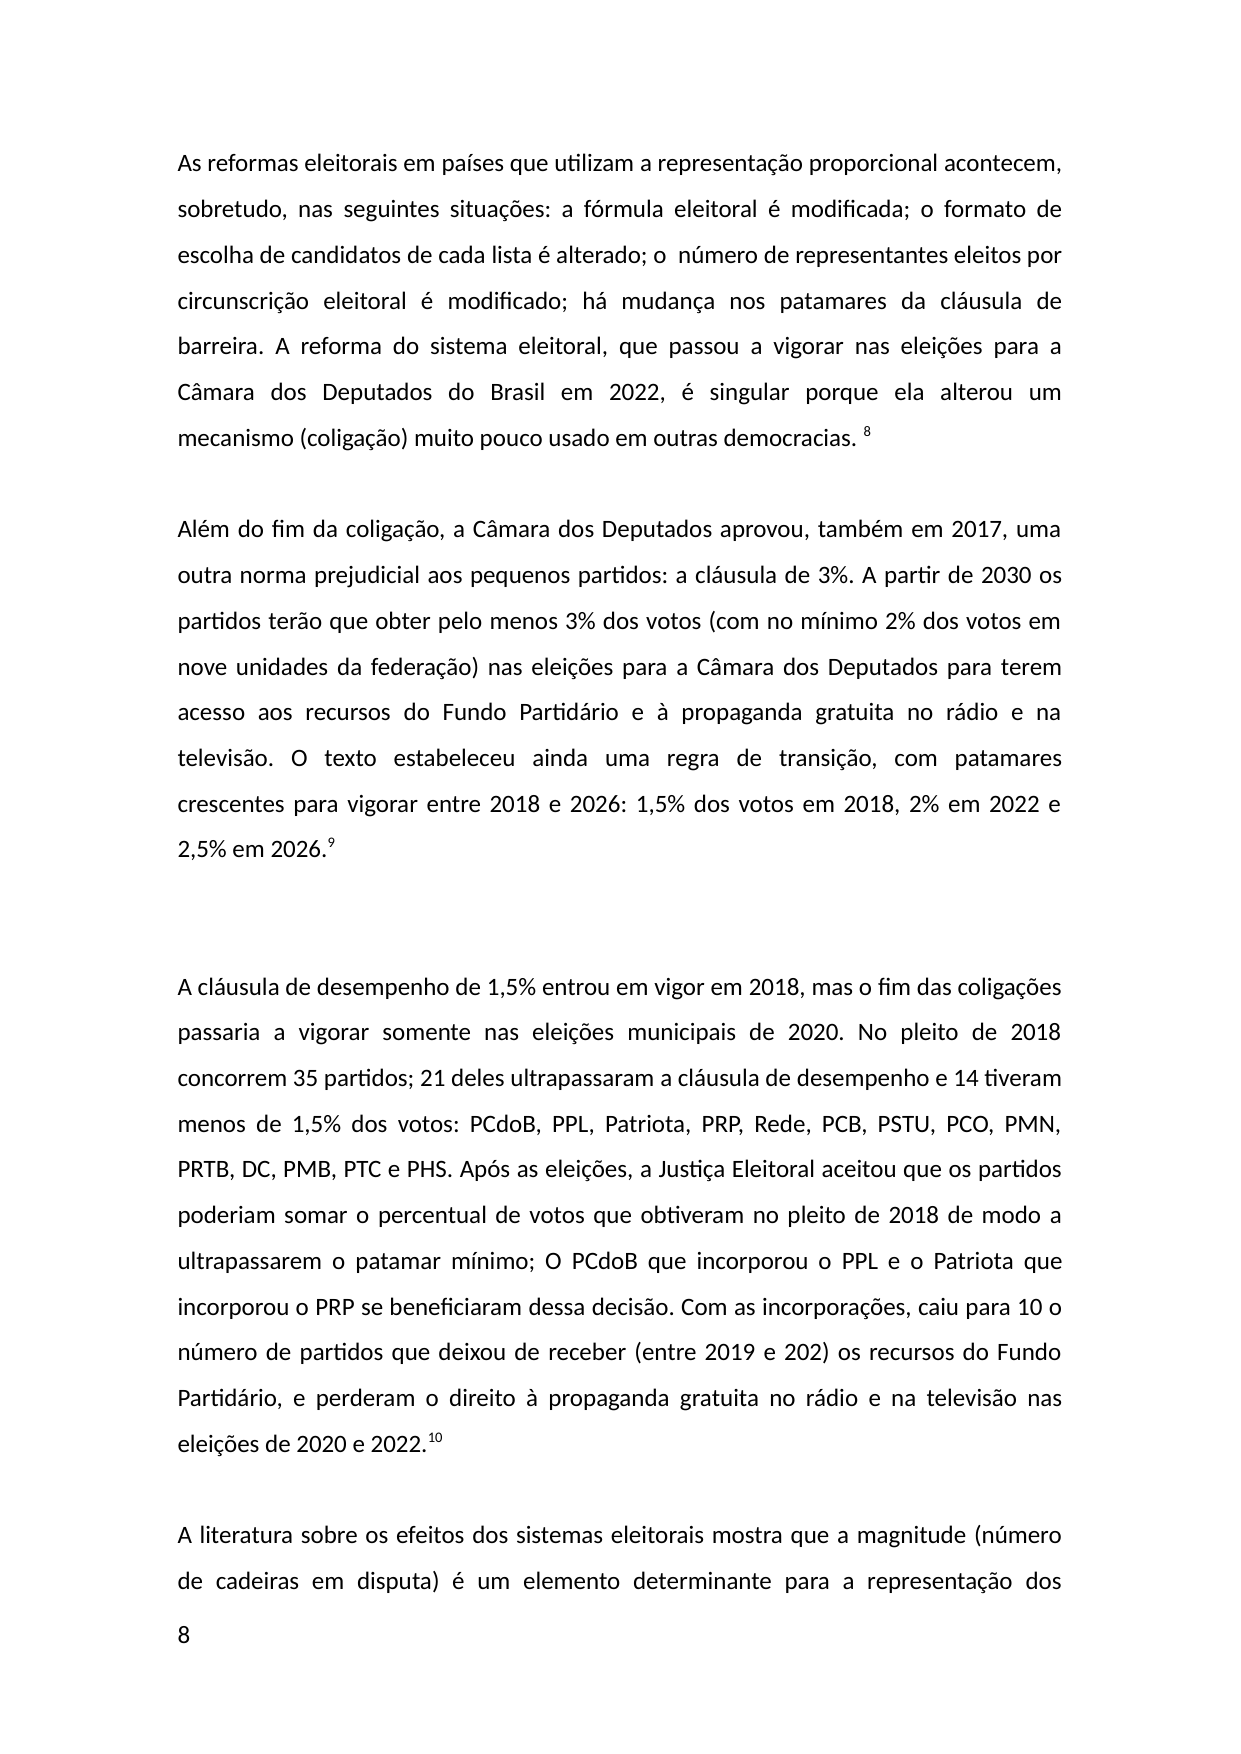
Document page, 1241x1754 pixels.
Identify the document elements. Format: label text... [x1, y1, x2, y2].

text As reformas eleitorais em países que utilizam a representação proporcional acontecem, sobretudo, nas seguintes situações: a fórmula eleitoral é modificada; o formato de escolha de candidatos de cada lista é alterado; o número de representantes eleitos por circunscrição eleitoral é modificado; há mudança nos patamares da cláusula de barreira. A reforma do sistema eleitoral, que passou a vigorar nas eleições para a Câmara dos Deputados do Brasil em 2022, é singular porque ela alterou um mecanismo (coligação) muito pouco usado em outras democracias. [177, 148, 1063, 452]
text A cláusula de desempenho de 1,5% entrou em vigor em 2018, mas o fim das coligações passaria a vigorar somente nas eleições municipais de 2020. No pleito de 2018 concorrem 35 partidos; 21 deles ultrapassaram a cláusula de desempenho e 14 tiveram menos de 1,5% dos votos: PCdoB, PPL, Patriota, PRP, Rede, PCB, PSTU, PCO, PMN, PRTB, DC, PMB, PTC e PHS. Após as eleições, a Justiça Eleitoral aceitou que os partidos poderiam somar o percentual de votos que obtiveram no pleito de 2018 de modo a ultrapassarem o patamar mínimo; O PCdoB que incorporou o PPL e o Patriota que incorporou o PRP se beneficiaram dessa decisão. Com as incorporações, caiu para 10 o número de partidos que deixou de receber (entre 2019 e 202) os recursos do Fundo Partidário, e perderam o direito à propaganda gratuita no rádio e na televisão nas eleições de 2020 e 2022. [177, 971, 1063, 1458]
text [177, 1519, 1063, 1596]
text Além do fim da coligação, a Câmara dos Deputados aprovou, também em 2017, uma outra norma prejudicial aos pequenos partidos: a cláusula de 3%. A partir de 2030 os partidos terão que obter pelo menos 3% dos votos (com no mínimo 2% dos votos em nove unidades da federação) nas eleições para a Câmara dos Deputados para terem acesso aos recursos do Fundo Partidário e à propaganda gratuita no rádio e na televisão. O texto estabeleceu ainda uma regra de transição, com patamares crescentes para vigorar entre 2018 e 2026: 1,5% dos votos em 2018, 2% em 2022 e 2,5% em 2026. [177, 513, 1063, 864]
